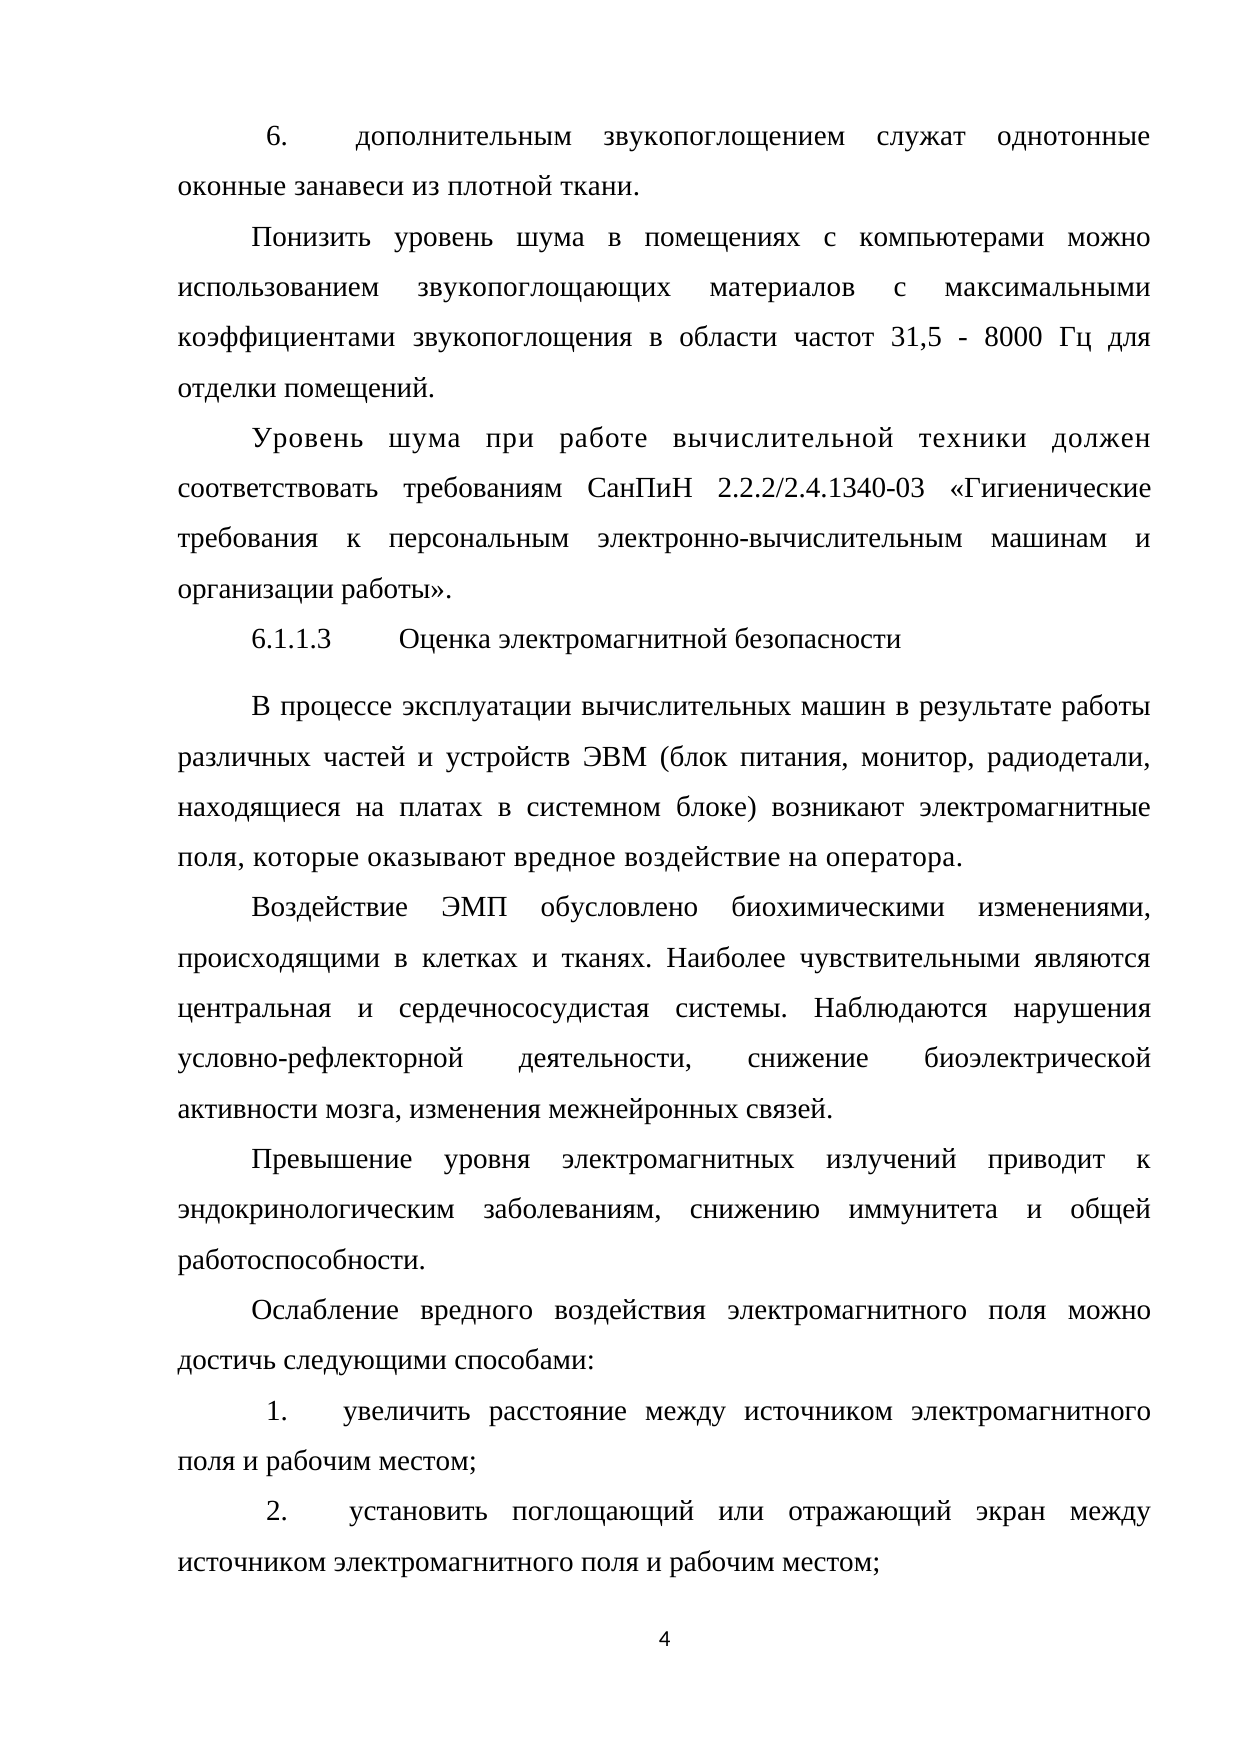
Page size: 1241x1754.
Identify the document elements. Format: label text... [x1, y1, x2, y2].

text Ослабление вредного воздействия электромагнитного поля можно достичь следующими способами: [177, 1292, 1152, 1376]
subtitle Оценка электромагнитной безопасности [177, 621, 1152, 655]
list установить поглощающий или отражающий экран между источником электромагнитного поля и рабочим местом; [177, 1493, 1152, 1577]
text Превышение уровня электромагнитных излучений приводит к эндокринологическим заболеваниям, снижению иммунитета и общей работоспособности. [177, 1141, 1152, 1275]
text Воздействие ЭМП обусловлено биохимическими изменениями, происходящими в клетках и тканях. Наиболее чувствительными являются центральная и сердечнососудистая системы. Наблюдаются нарушения условно-рефлекторной деятельности, снижение биоэлектрической активности мозга, изменения межнейронных связей. [177, 889, 1152, 1124]
text Уровень шума при работе вычислительной техники должен соответствовать требованиям СанПиН 2.2.2/2.4.1340-03 «Гигиенические требования к персональным электронно-вычислительным машинам и организации работы». [177, 420, 1152, 604]
text В процессе эксплуатации вычислительных машин в результате работы различных частей и устройств ЭВМ (блок питания, монитор, радиодетали, находящиеся на платах в системном блоке) возникают электромагнитные поля, которые оказывают вредное воздействие на оператора. [177, 688, 1152, 873]
list дополнительным звукопоглощением служат однотонные оконные занавеси из плотной ткани. [177, 118, 1152, 202]
text Понизить уровень шума в помещениях с компьютерами можно использованием звукопоглощающих материалов с максимальными коэффициентами звукопоглощения в области частот 31,5 - 8000 Гц для отделки помещений. [177, 219, 1152, 403]
list увеличить расстояние между источником электромагнитного поля и рабочим местом; [177, 1393, 1152, 1477]
